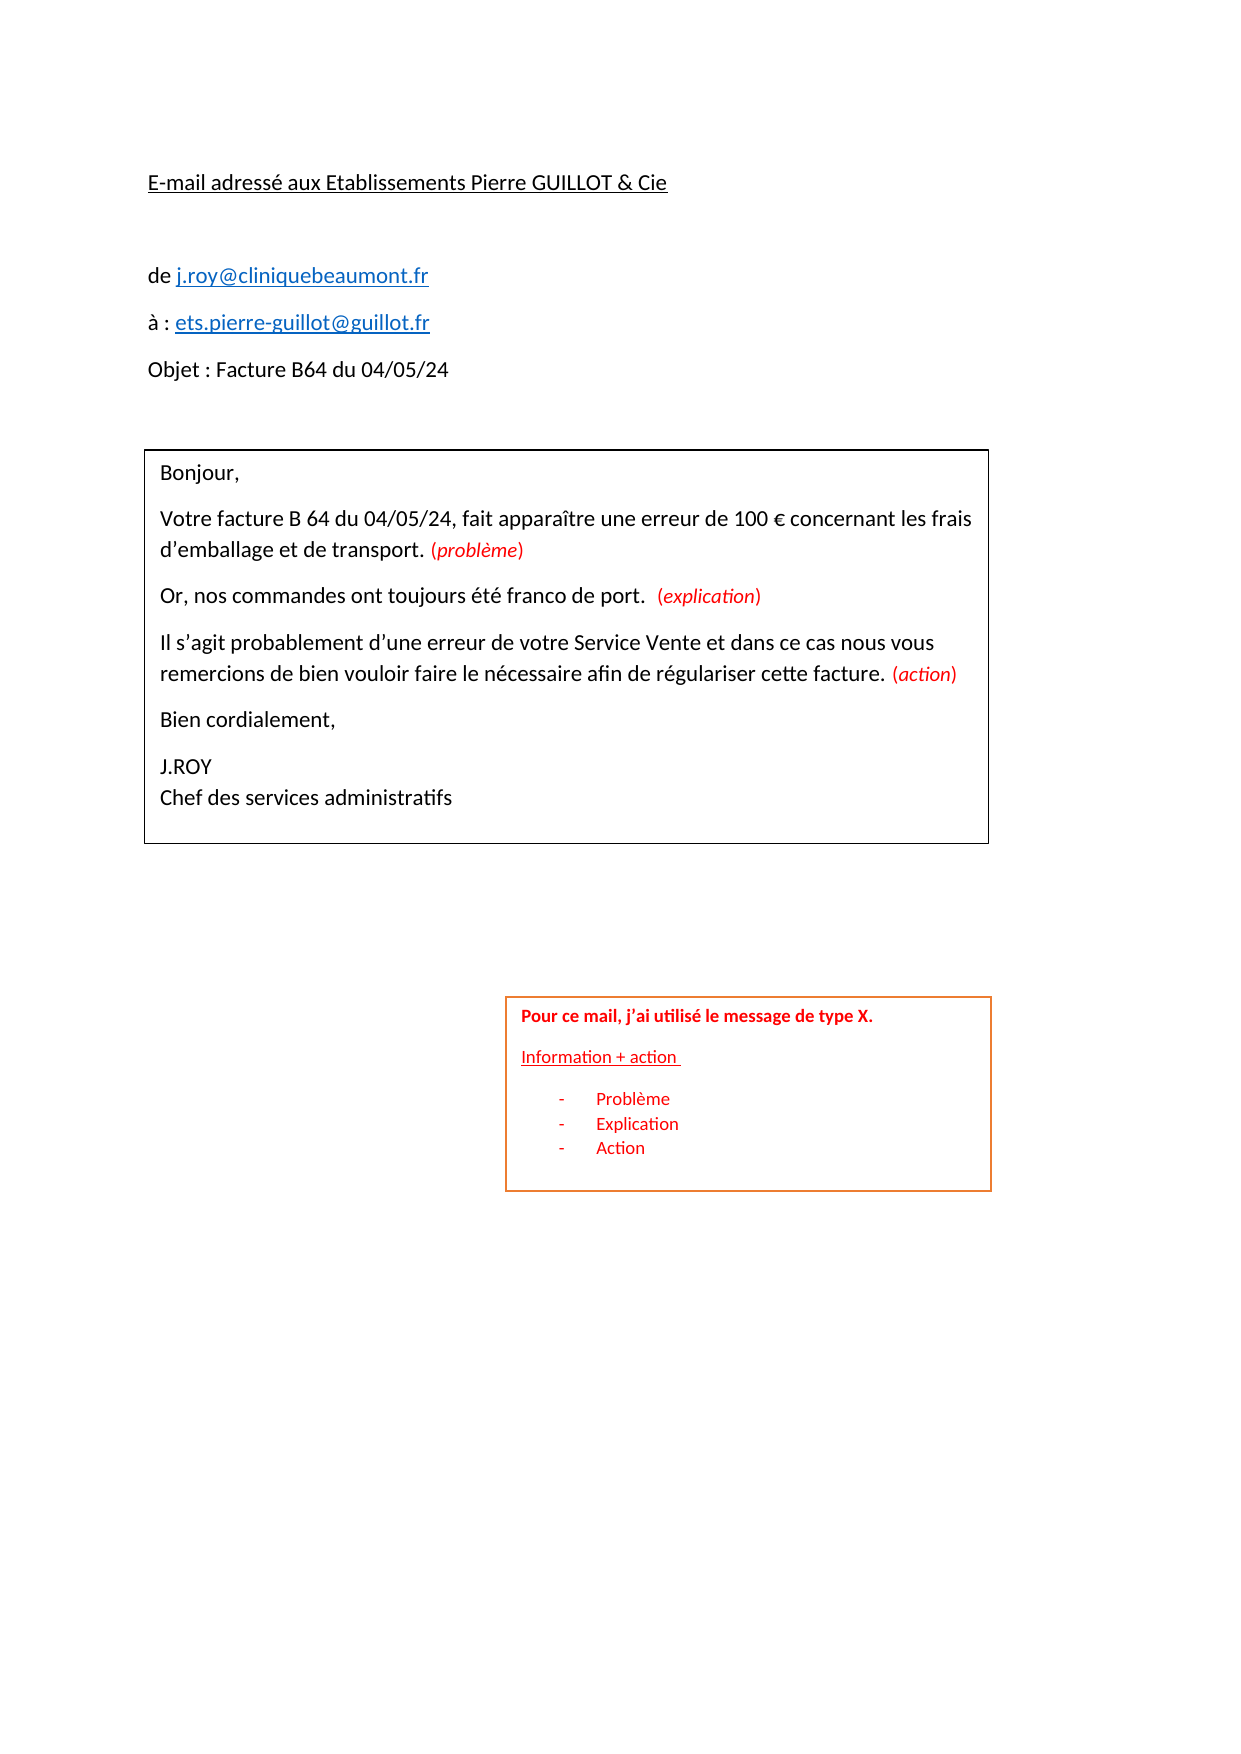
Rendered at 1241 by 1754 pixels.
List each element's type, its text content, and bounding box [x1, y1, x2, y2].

text E-mail adressé aux Etablissements Pierre GUILLOT & Cie [148, 168, 1093, 196]
text à : ets.pierre-guillot@guillot.fr [148, 308, 1093, 336]
text Objet : Facture B64 du 04/05/24 [148, 355, 1093, 383]
text de j.roy@cliniquebeaumont.fr [148, 261, 1093, 289]
